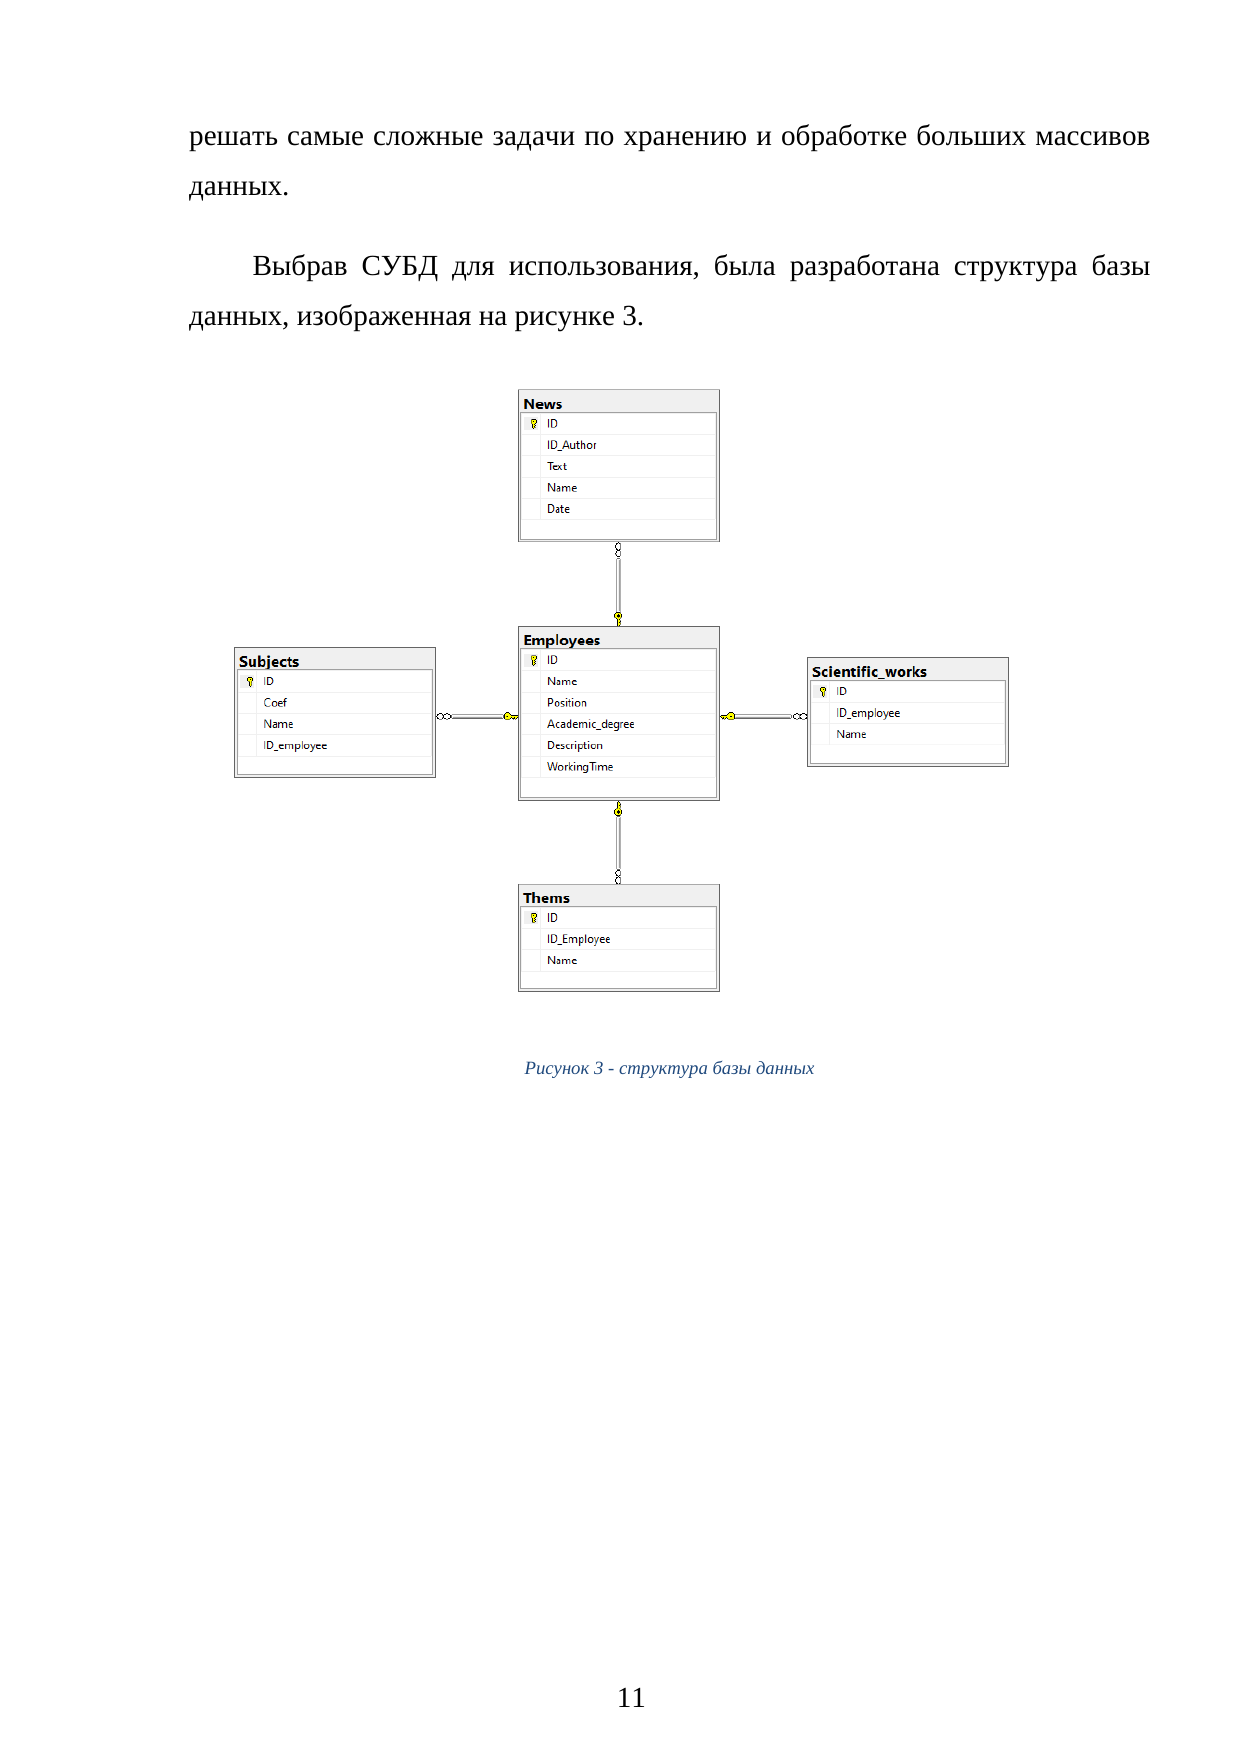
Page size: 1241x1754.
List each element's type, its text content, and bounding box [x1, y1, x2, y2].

text Рисунок 3 - структура базы данных [189, 1057, 1152, 1078]
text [189, 118, 1152, 202]
text Выбрав СУБД для использования, была разработана структура базы данных, изображенная на рисунке 3. [189, 248, 1152, 332]
picture [188, 377, 1092, 1011]
